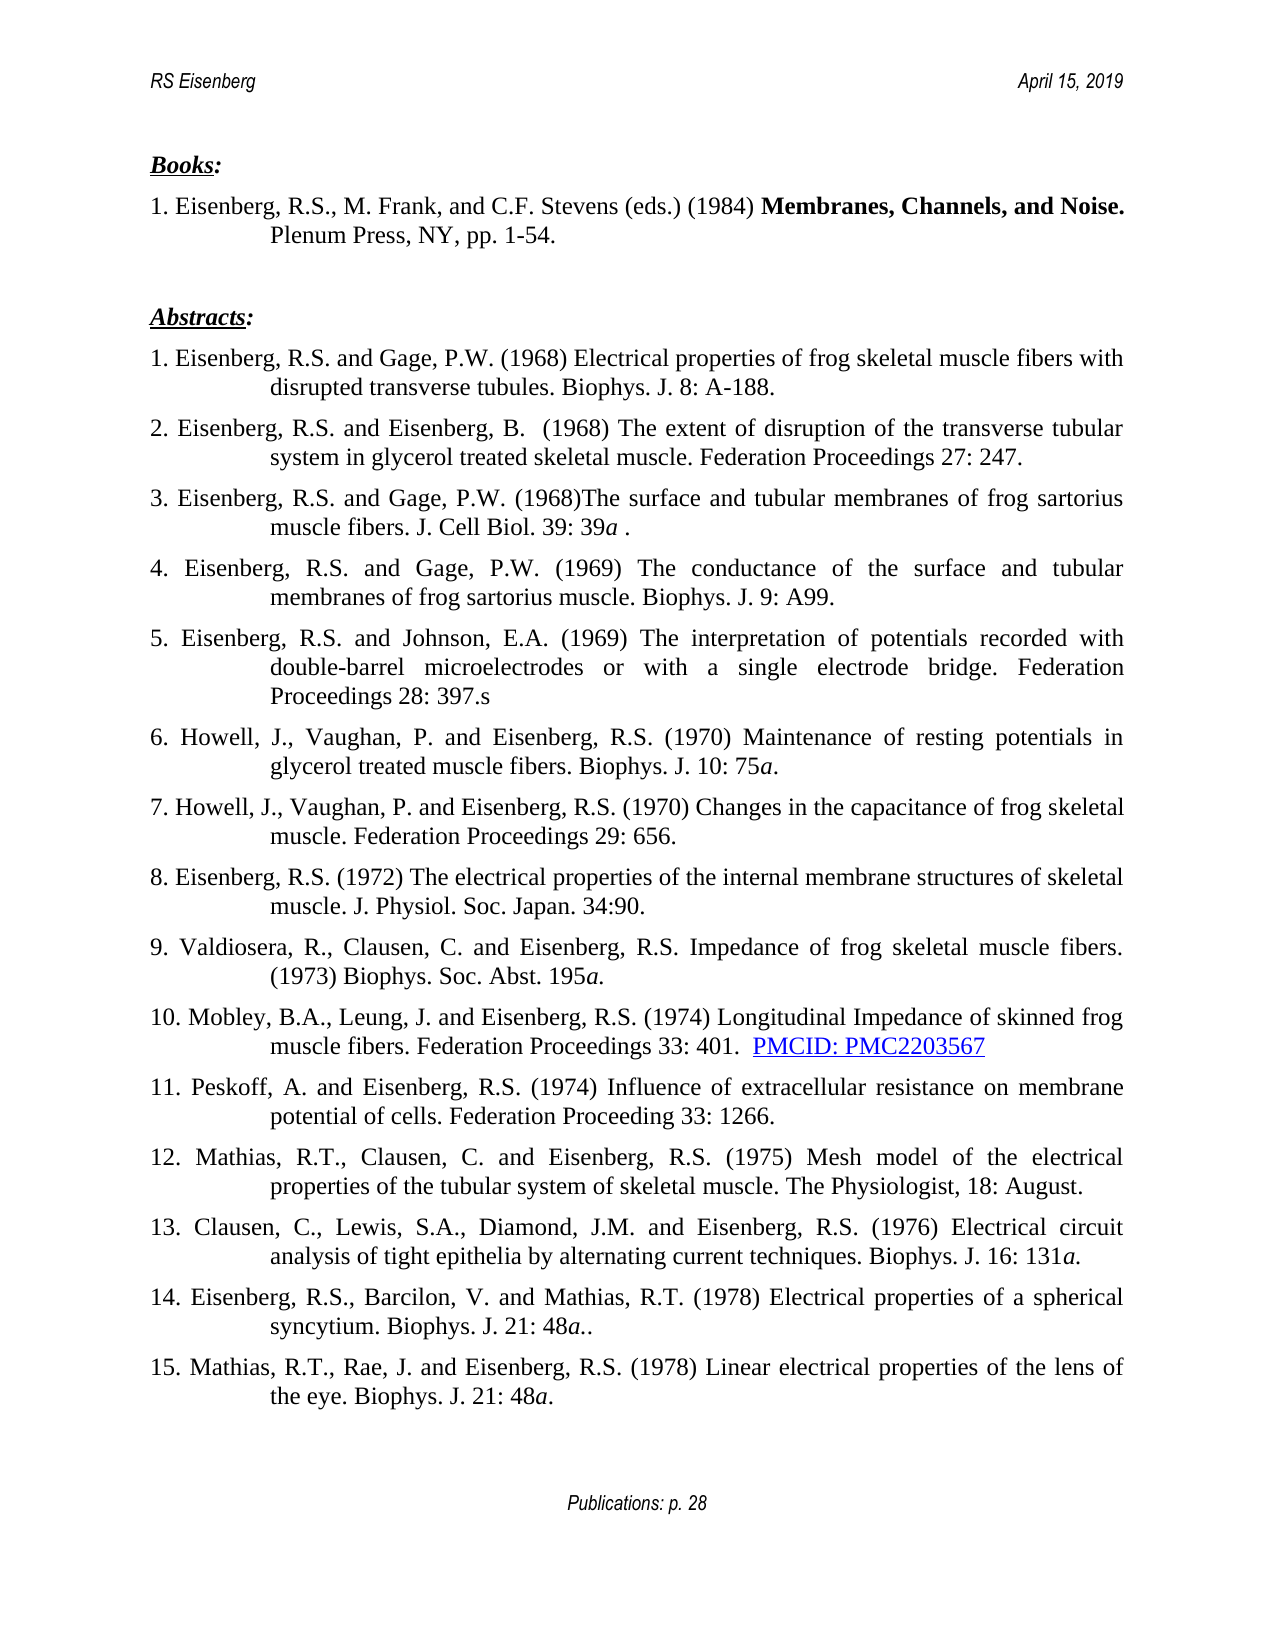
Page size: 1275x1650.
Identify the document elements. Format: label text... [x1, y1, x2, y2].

text 3. Eisenberg, R.S. and Gage, P.W. (1968)The surface and tubular membranes of frog sartorius muscle fibers. J. Cell Biol. 39: 39a . [150, 483, 1125, 541]
text 6. Howell, J., Vaughan, P. and Eisenberg, R.S. (1970) Maintenance of resting potentials in glycerol treated muscle fibers. Biophys. J. 10: 75a. [150, 722, 1125, 780]
text 11. Peskoff, A. and Eisenberg, R.S. (1974) Influence of extracellular resistance on membrane potential of cells. Federation Proceeding 33: 1266. [150, 1072, 1125, 1130]
text 1. Eisenberg, R.S. and Gage, P.W. (1968) Electrical properties of frog skeletal muscle fibers with disrupted transverse tubules. Biophys. J. 8: A-188. [150, 343, 1125, 401]
text 5. Eisenberg, R.S. and Johnson, E.A. (1969) The interpretation of potentials recorded with double-barrel microelectrodes or with a single electrode bridge. Federation Proceedings 28: 397.s [150, 623, 1125, 710]
text 9. Valdiosera, R., Clausen, C. and Eisenberg, R.S. Impedance of frog skeletal muscle fibers. (1973) Biophys. Soc. Abst. 195a. [150, 932, 1125, 990]
text 10. Mobley, B.A., Leung, J. and Eisenberg, R.S. (1974) Longitudinal Impedance of skinned frog muscle fibers. Federation Proceedings 33: 401. PMCID: PMC2203567 [150, 1002, 1125, 1060]
text 7. Howell, J., Vaughan, P. and Eisenberg, R.S. (1970) Changes in the capacitance of frog skeletal muscle. Federation Proceedings 29: 656. [150, 792, 1125, 850]
text 13. Clausen, C., Lewis, S.A., Diamond, J.M. and Eisenberg, R.S. (1976) Electrical circuit analysis of tight epithelia by alternating current techniques. Biophys. J. 16: 131a. [150, 1212, 1125, 1270]
text Abstracts: [150, 302, 1125, 331]
text 8. Eisenberg, R.S. (1972) The electrical properties of the internal membrane structures of skeletal muscle. J. Physiol. Soc. Japan. 34:90. [150, 862, 1125, 920]
text 12. Mathias, R.T., Clausen, C. and Eisenberg, R.S. (1975) Mesh model of the electrical properties of the tubular system of skeletal muscle. The Physiologist, 18: August. [150, 1142, 1125, 1200]
text 4. Eisenberg, R.S. and Gage, P.W. (1969) The conductance of the surface and tubular membranes of frog sartorius muscle. Biophys. J. 9: A99. [150, 553, 1125, 611]
text Books: [150, 150, 1125, 178]
text 1. Eisenberg, R.S., M. Frank, and C.F. Stevens (eds.) (1984) Membranes, Channels, and Noise. Plenum Press, NY, pp. 1-54. [150, 191, 1125, 248]
text 14. Eisenberg, R.S., Barcilon, V. and Mathias, R.T. (1978) Electrical properties of a spherical syncytium. Biophys. J. 21: 48a.. [150, 1282, 1125, 1340]
text 2. Eisenberg, R.S. and Eisenberg, B. (1968) The extent of disruption of the transverse tubular system in glycerol treated skeletal muscle. Federation Proceedings 27: 247. [150, 413, 1125, 471]
text 15. Mathias, R.T., Rae, J. and Eisenberg, R.S. (1978) Linear electrical properties of the lens of the eye. Biophys. J. 21: 48a. [150, 1352, 1125, 1410]
